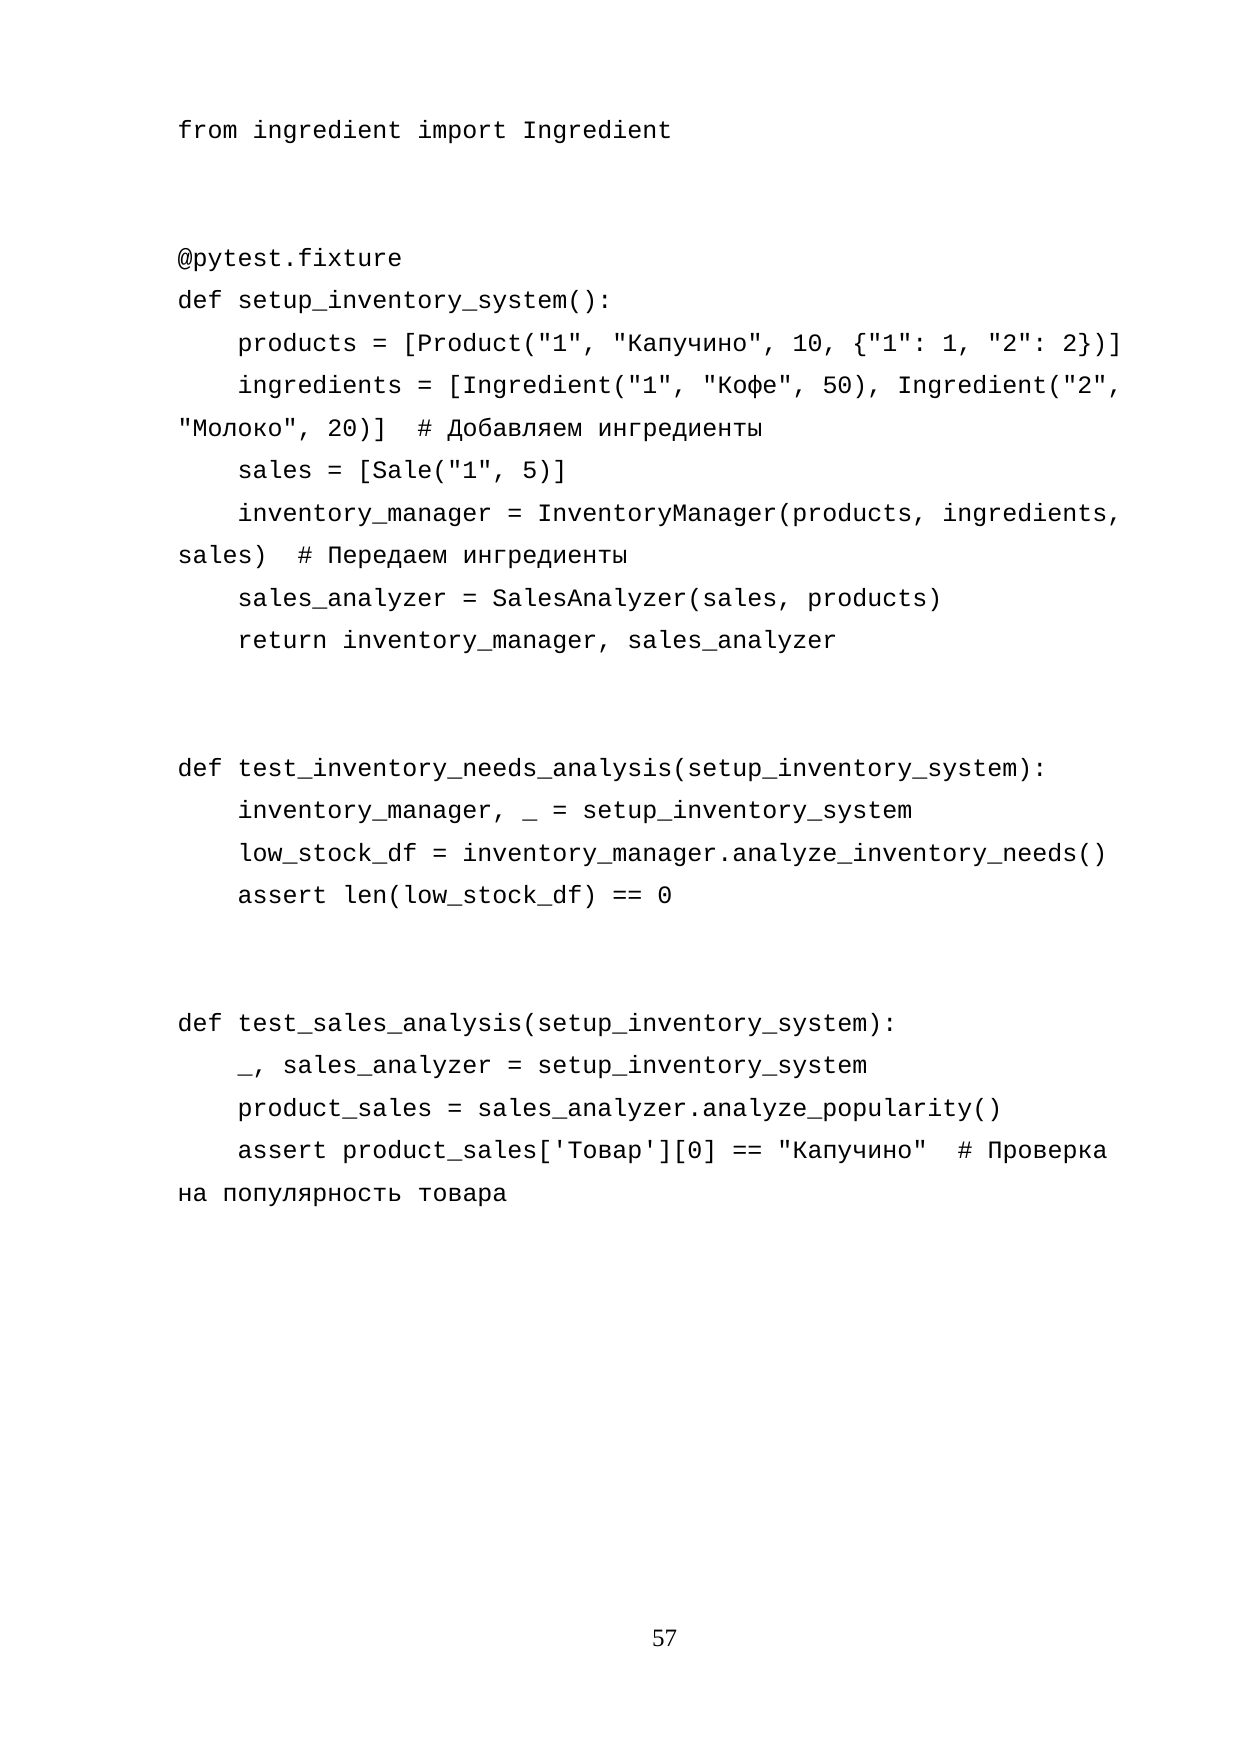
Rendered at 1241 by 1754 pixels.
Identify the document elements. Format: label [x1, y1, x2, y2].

text [177, 118, 1152, 1209]
